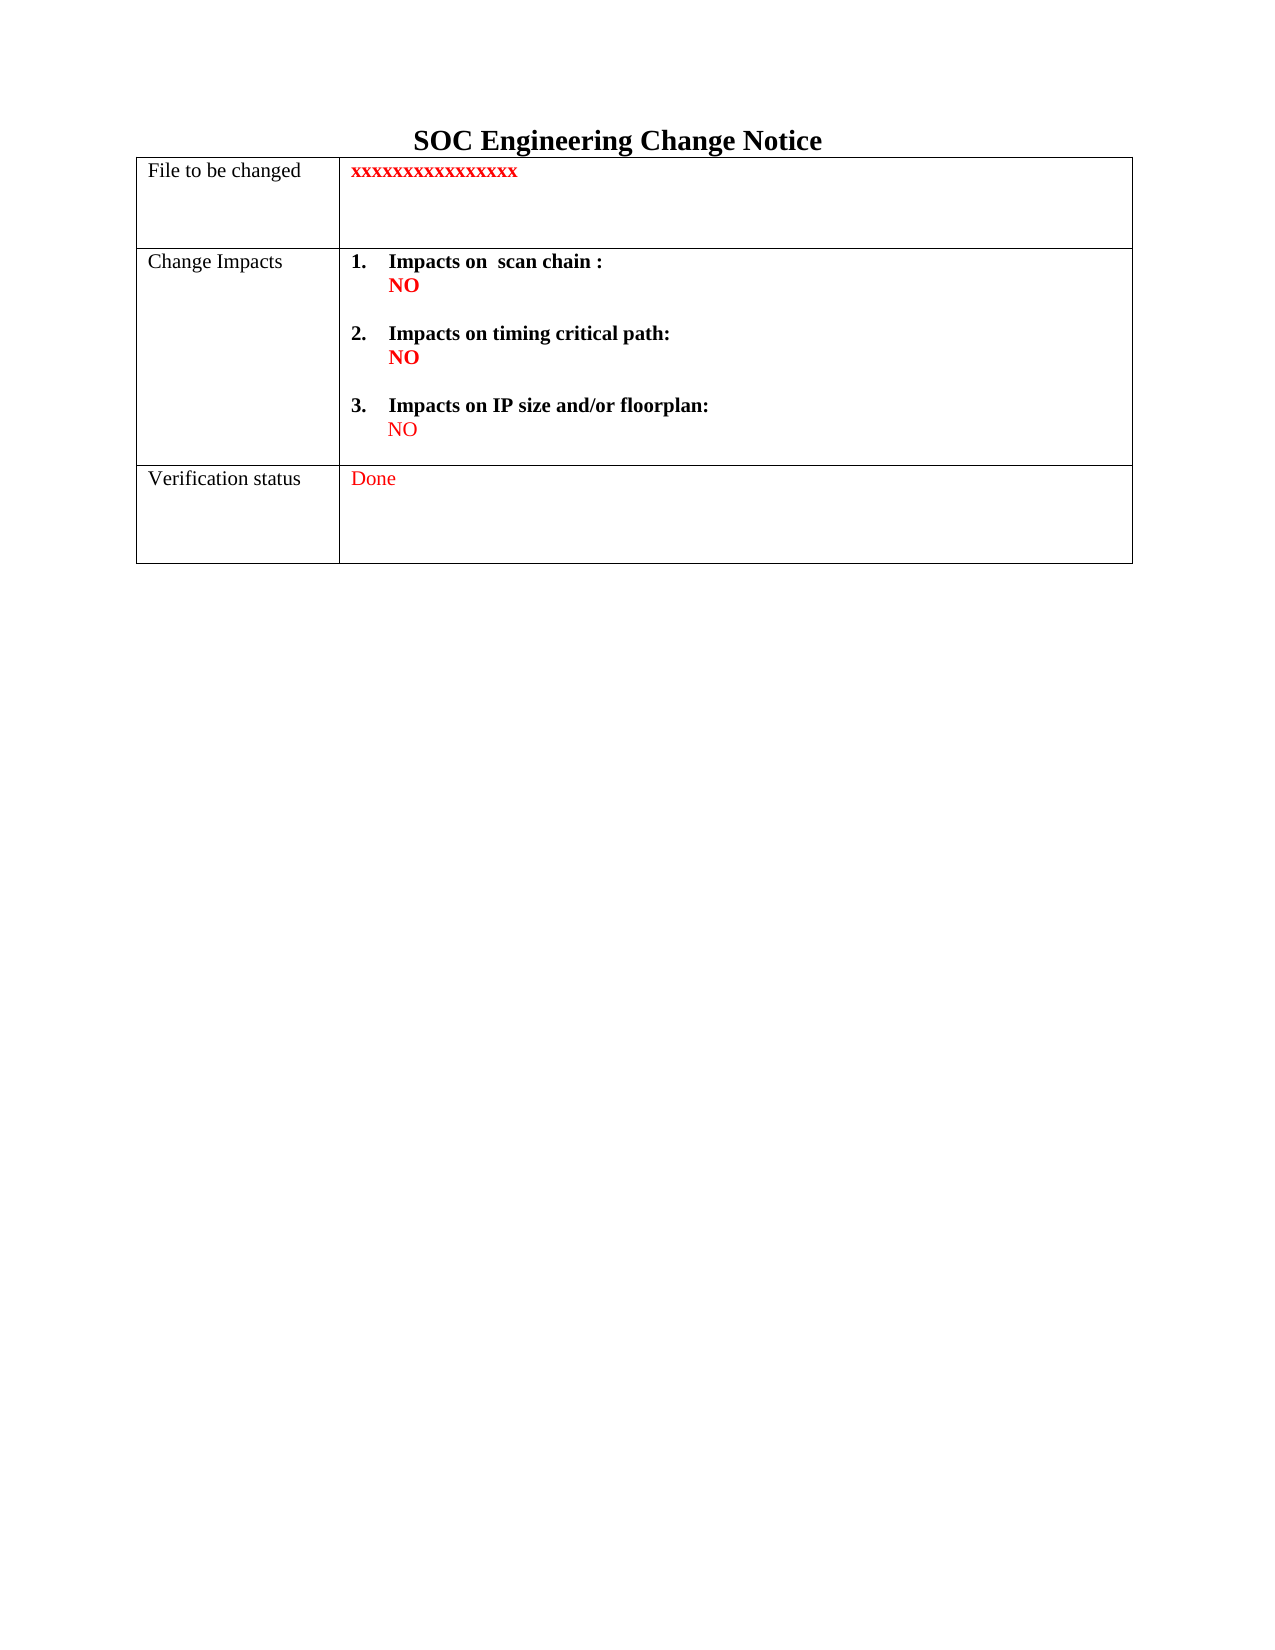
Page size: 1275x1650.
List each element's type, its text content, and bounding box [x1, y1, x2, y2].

table_cell Verification status [137, 466, 339, 563]
table_cell Done [340, 466, 1132, 563]
table_cell File to be changed [137, 158, 339, 247]
table_cell Impacts on scan chain : NO Impacts on timing critical path: NO Impacts on IP size and/or floorplan: NO [340, 249, 1132, 465]
table_cell Change Impacts [137, 249, 339, 465]
table_cell xxxxxxxxxxxxxxxx [340, 158, 1132, 247]
